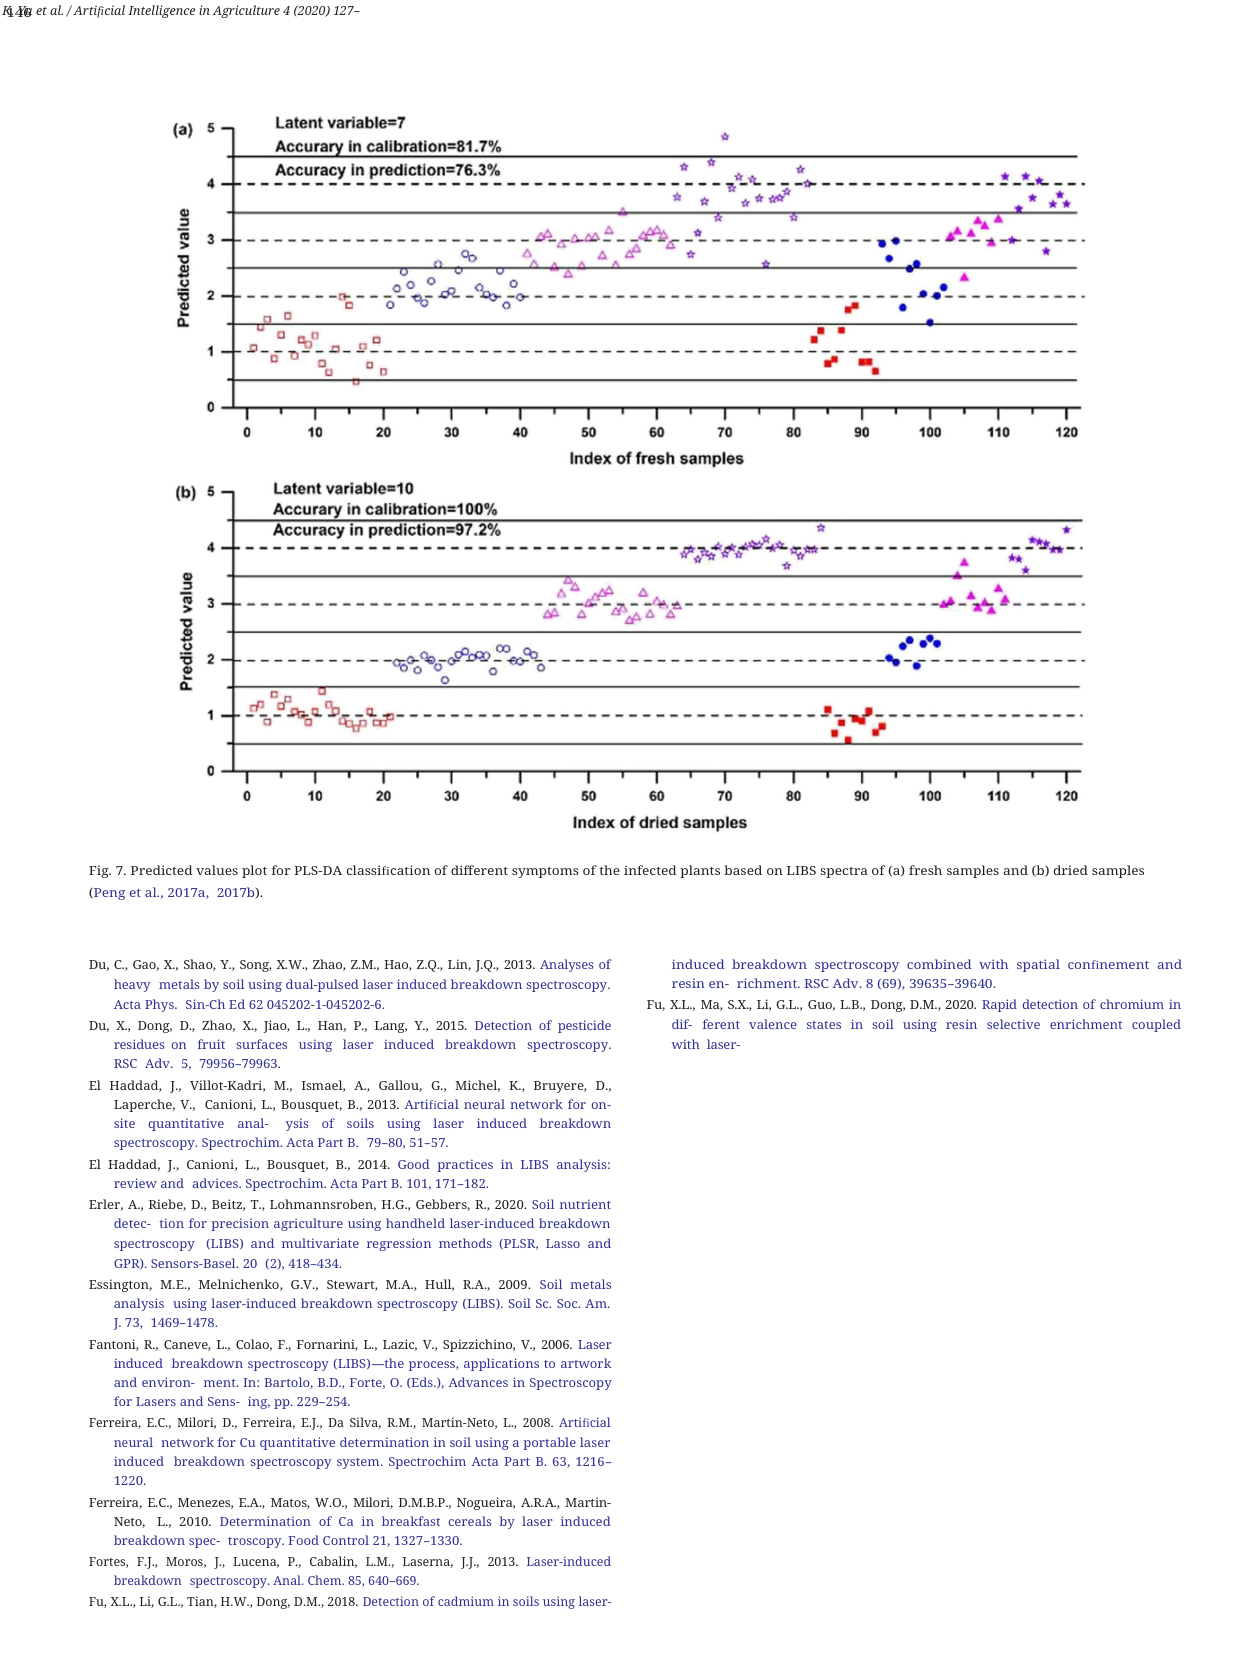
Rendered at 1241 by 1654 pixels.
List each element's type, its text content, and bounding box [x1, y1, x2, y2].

text Erler, A., Riebe, D., Beitz, T., Lohmannsroben, H.G., Gebbers, R., 2020. Soil nutrient detec- tion for precision agriculture using handheld laser-induced breakdown spectroscopy (LIBS) and multivariate regression methods (PLSR, Lasso and GPR). Sensors-Basel. 20 (2), 418–434. [88, 1196, 612, 1272]
text Du, C., Gao, X., Shao, Y., Song, X.W., Zhao, Z.M., Hao, Z.Q., Lin, J.Q., 2013. Analyses of heavy metals by soil using dual-pulsed laser induced breakdown spectroscopy. Acta Phys. Sin-Ch Ed 62 045202-1-045202-6. [88, 956, 612, 1013]
text Fantoni, R., Caneve, L., Colao, F., Fornarini, L., Lazic, V., Spizzichino, V., 2006. Laser induced breakdown spectroscopy (LIBS)—the process, applications to artwork and environ- ment. In: Bartolo, B.D., Forte, O. (Eds.), Advances in Spectroscopy for Lasers and Sens- ing, pp. 229–254. [88, 1336, 612, 1411]
text Fig. 7. Predicted values plot for PLS-DA classification of different symptoms of the infected plants based on LIBS spectra of (a) fresh samples and (b) dried samples (Peng et al., 2017a, 2017b). [88, 862, 1170, 901]
text El Haddad, J., Villot-Kadri, M., Ismael, A., Gallou, G., Michel, K., Bruyere, D., Laperche, V., Canioni, L., Bousquet, B., 2013. Artificial neural network for on-site quantitative anal- ysis of soils using laser induced breakdown spectroscopy. Spectrochim. Acta Part B. 79–80, 51–57. [88, 1077, 612, 1152]
text Fortes, F.J., Moros, J., Lucena, P., Cabalin, L.M., Laserna, J.J., 2013. Laser-induced breakdown spectroscopy. Anal. Chem. 85, 640–669. [88, 1553, 612, 1589]
text Essington, M.E., Melnichenko, G.V., Stewart, M.A., Hull, R.A., 2009. Soil metals analysis using laser-induced breakdown spectroscopy (LIBS). Soil Sc. Soc. Am. J. 73, 1469–1478. [88, 1276, 611, 1332]
text Ferreira, E.C., Menezes, E.A., Matos, W.O., Milori, D.M.B.P., Nogueira, A.R.A., Martin-Neto, L., 2010. Determination of Ca in breakfast cereals by laser induced breakdown spec- troscopy. Food Control 21, 1327–1330. [88, 1494, 612, 1549]
picture [169, 112, 1089, 833]
text Ferreira, E.C., Milori, D., Ferreira, E.J., Da Silva, R.M., Martin-Neto, L., 2008. Artificial neural network for Cu quantitative determination in soil using a portable laser induced breakdown spectroscopy system. Spectrochim Acta Part B. 63, 1216–1220. [88, 1414, 612, 1489]
text Fu, X.L., Li, G.L., Tian, H.W., Dong, D.M., 2018. Detection of cadmium in soils using laser- induced breakdown spectroscopy combined with spatial confinement and resin en- richment. RSC Adv. 8 (69), 39635–39640. [646, 956, 1182, 992]
text El Haddad, J., Canioni, L., Bousquet, B., 2014. Good practices in LIBS analysis: review and advices. Spectrochim. Acta Part B. 101, 171–182. [88, 1156, 612, 1192]
text Du, X., Dong, D., Zhao, X., Jiao, L., Han, P., Lang, Y., 2015. Detection of pesticide residues on fruit surfaces using laser induced breakdown spectroscopy. RSC Adv. 5, 79956–79963. [88, 1017, 612, 1073]
text Fu, X.L., Ma, S.X., Li, G.L., Guo, L.B., Dong, D.M., 2020. Rapid detection of chromium in dif- ferent valence states in soil using resin selective enrichment coupled with laser- [646, 996, 1182, 1053]
